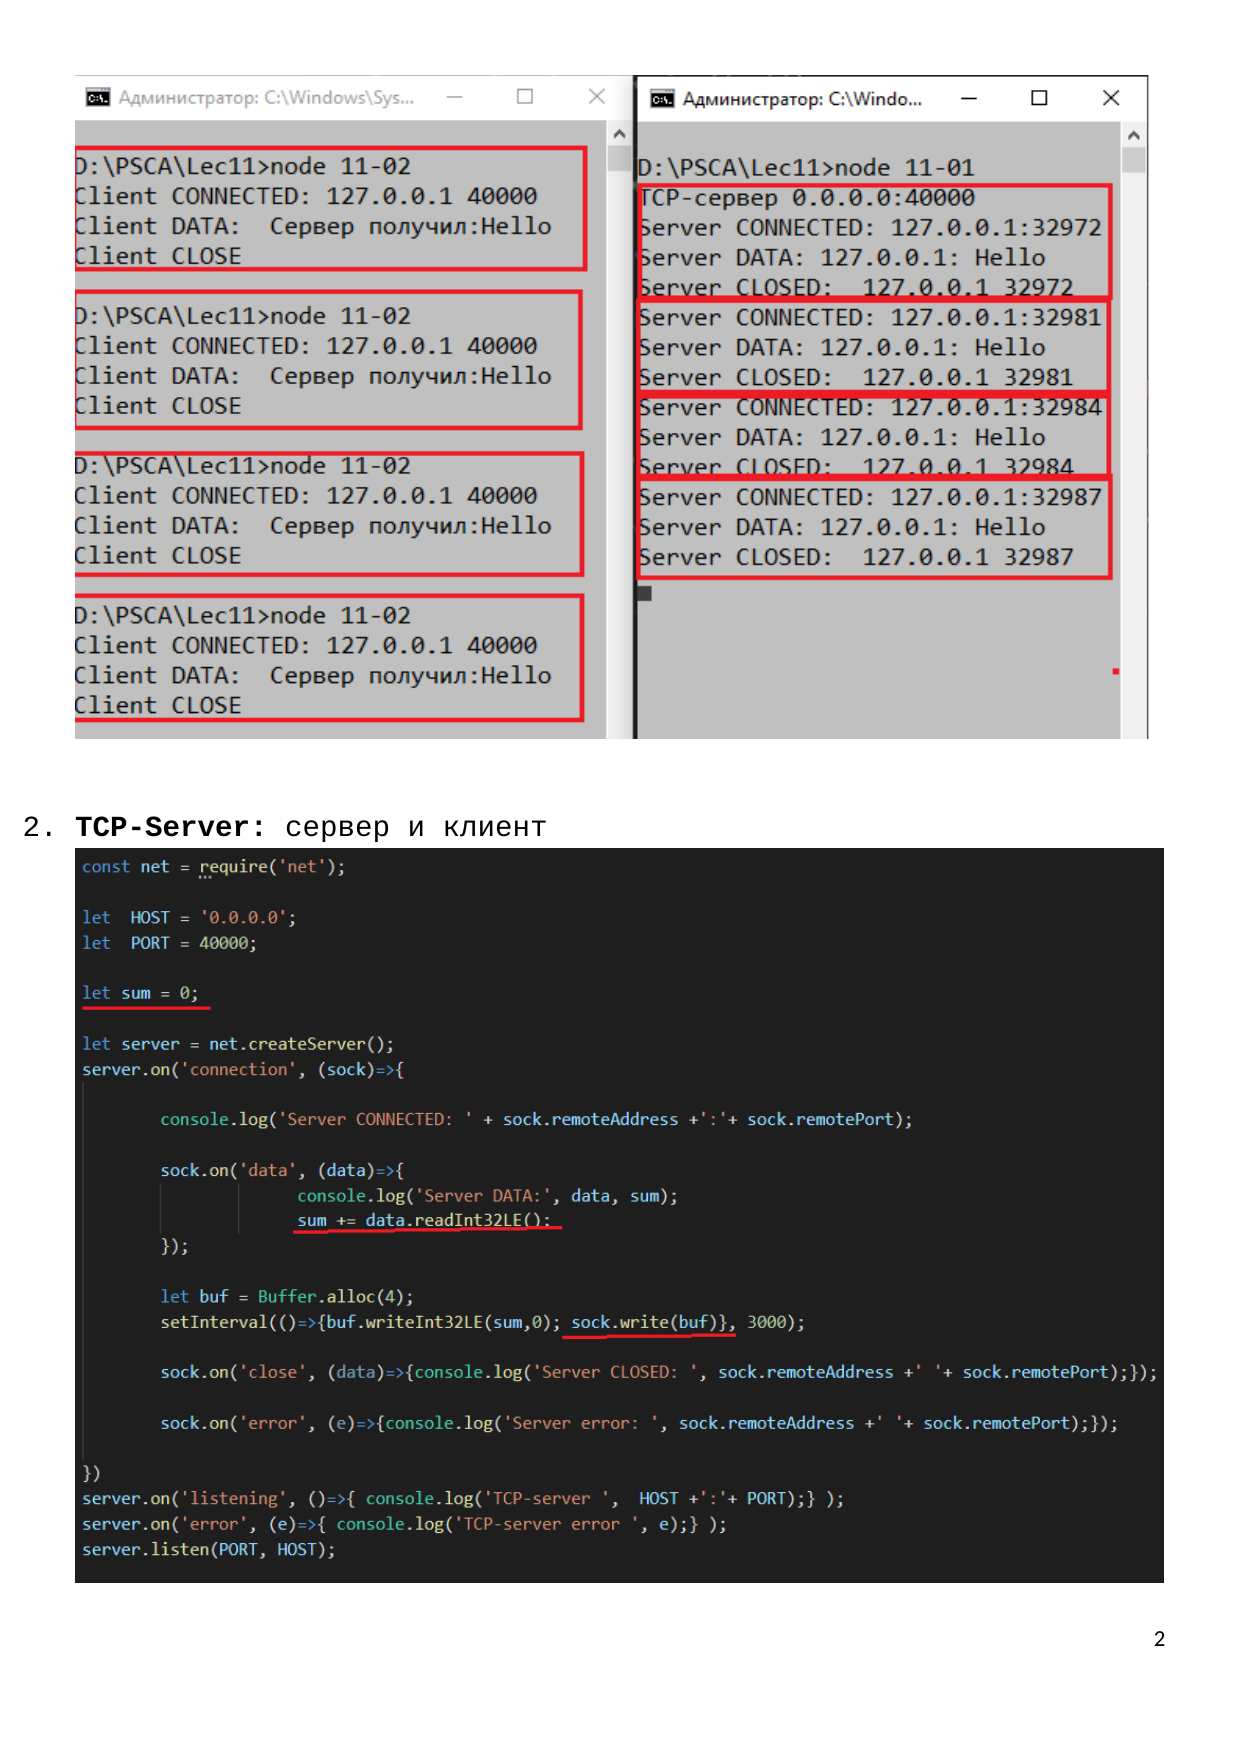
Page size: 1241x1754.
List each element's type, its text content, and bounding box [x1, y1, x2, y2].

list TCP-Server: сервер и клиент [75, 812, 1165, 846]
picture [75, 848, 1164, 1583]
picture [75, 75, 1149, 739]
